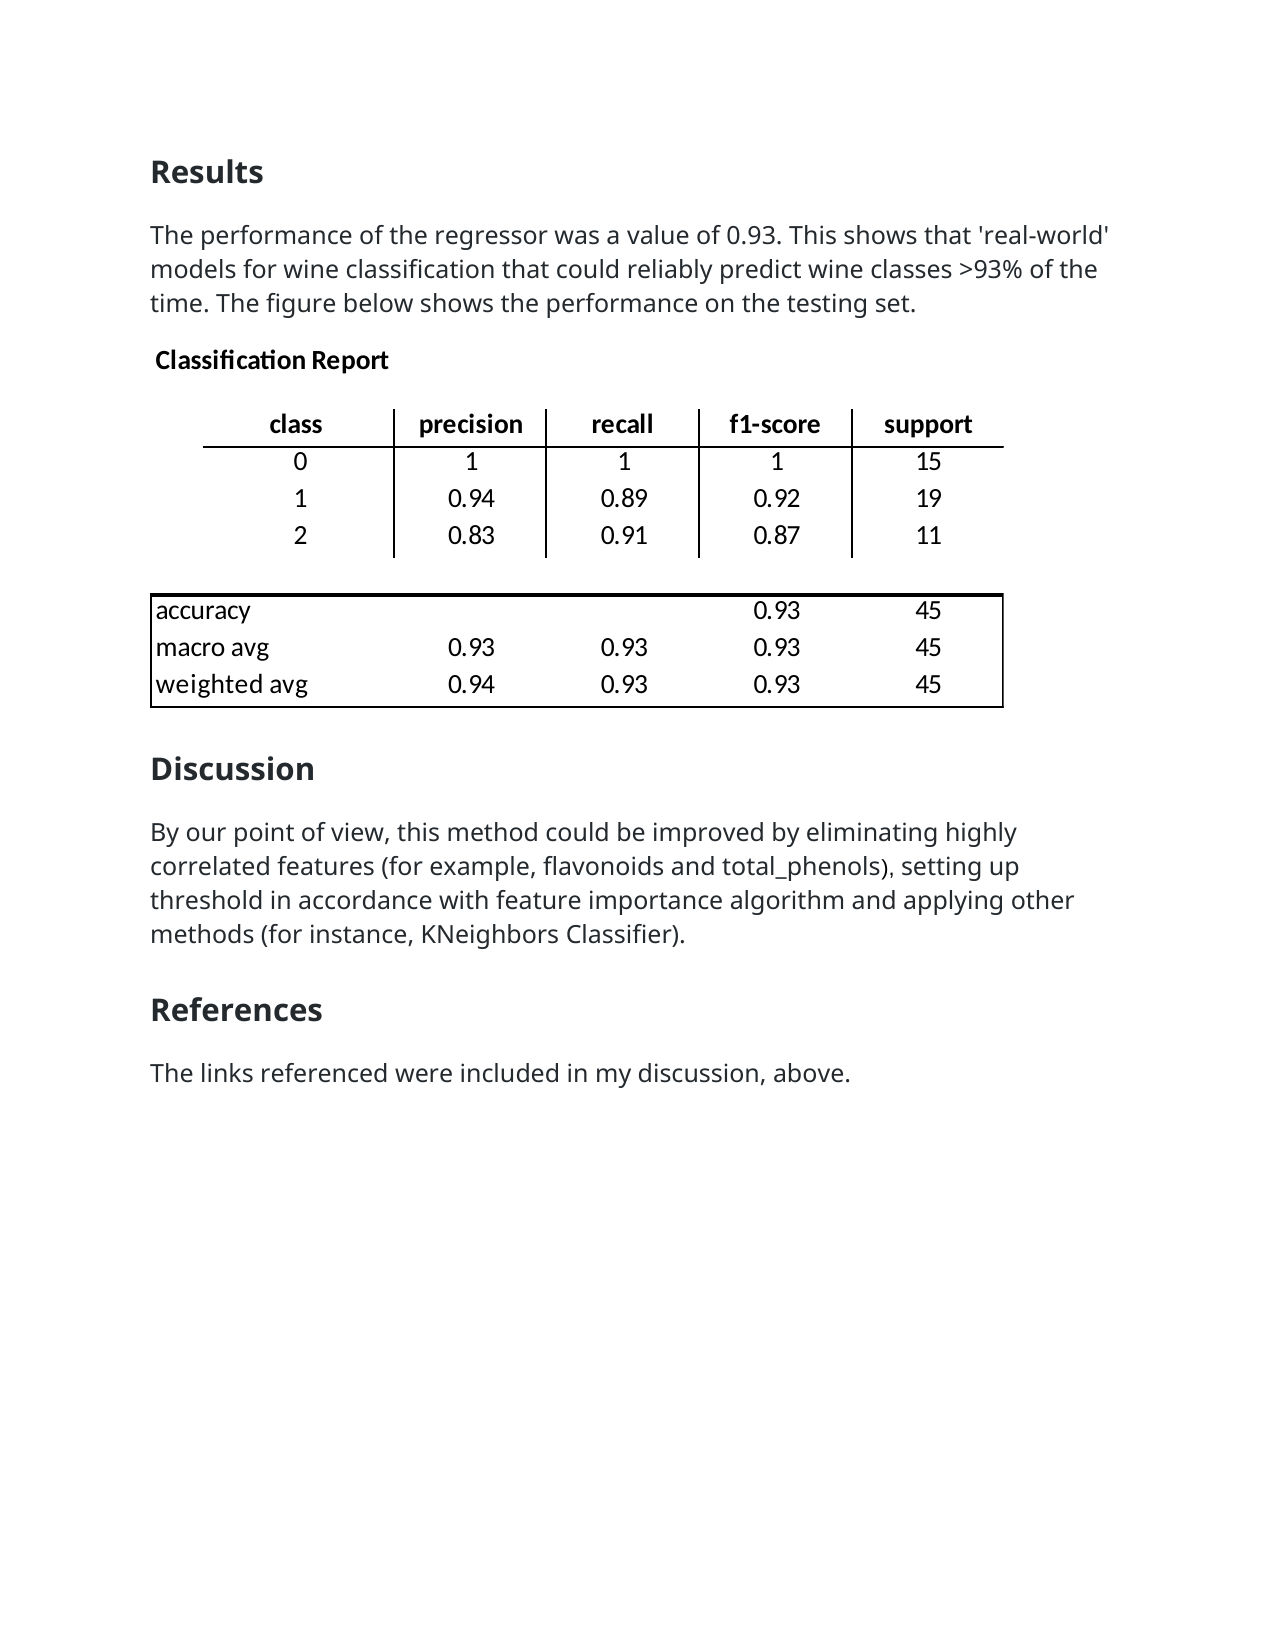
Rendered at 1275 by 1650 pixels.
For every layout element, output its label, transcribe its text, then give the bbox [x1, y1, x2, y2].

text Results [150, 150, 1125, 193]
text The links referenced were included in my discussion, above. [150, 1056, 1125, 1090]
text By our point of view, this method could be improved by eliminating highly correlated features (for example, flavonoids and total_phenols), setting up threshold in accordance with feature importance algorithm and applying other methods (for instance, KNeighbors Classifier). [150, 814, 1125, 951]
text References [150, 988, 1125, 1031]
text Discussion [150, 747, 1125, 789]
text The performance of the regressor was a value of 0.93. This shows that 'real-world' models for wine classification that could reliably predict wine classes >93% of the time. The figure below shows the performance on the testing set. [150, 218, 1125, 320]
